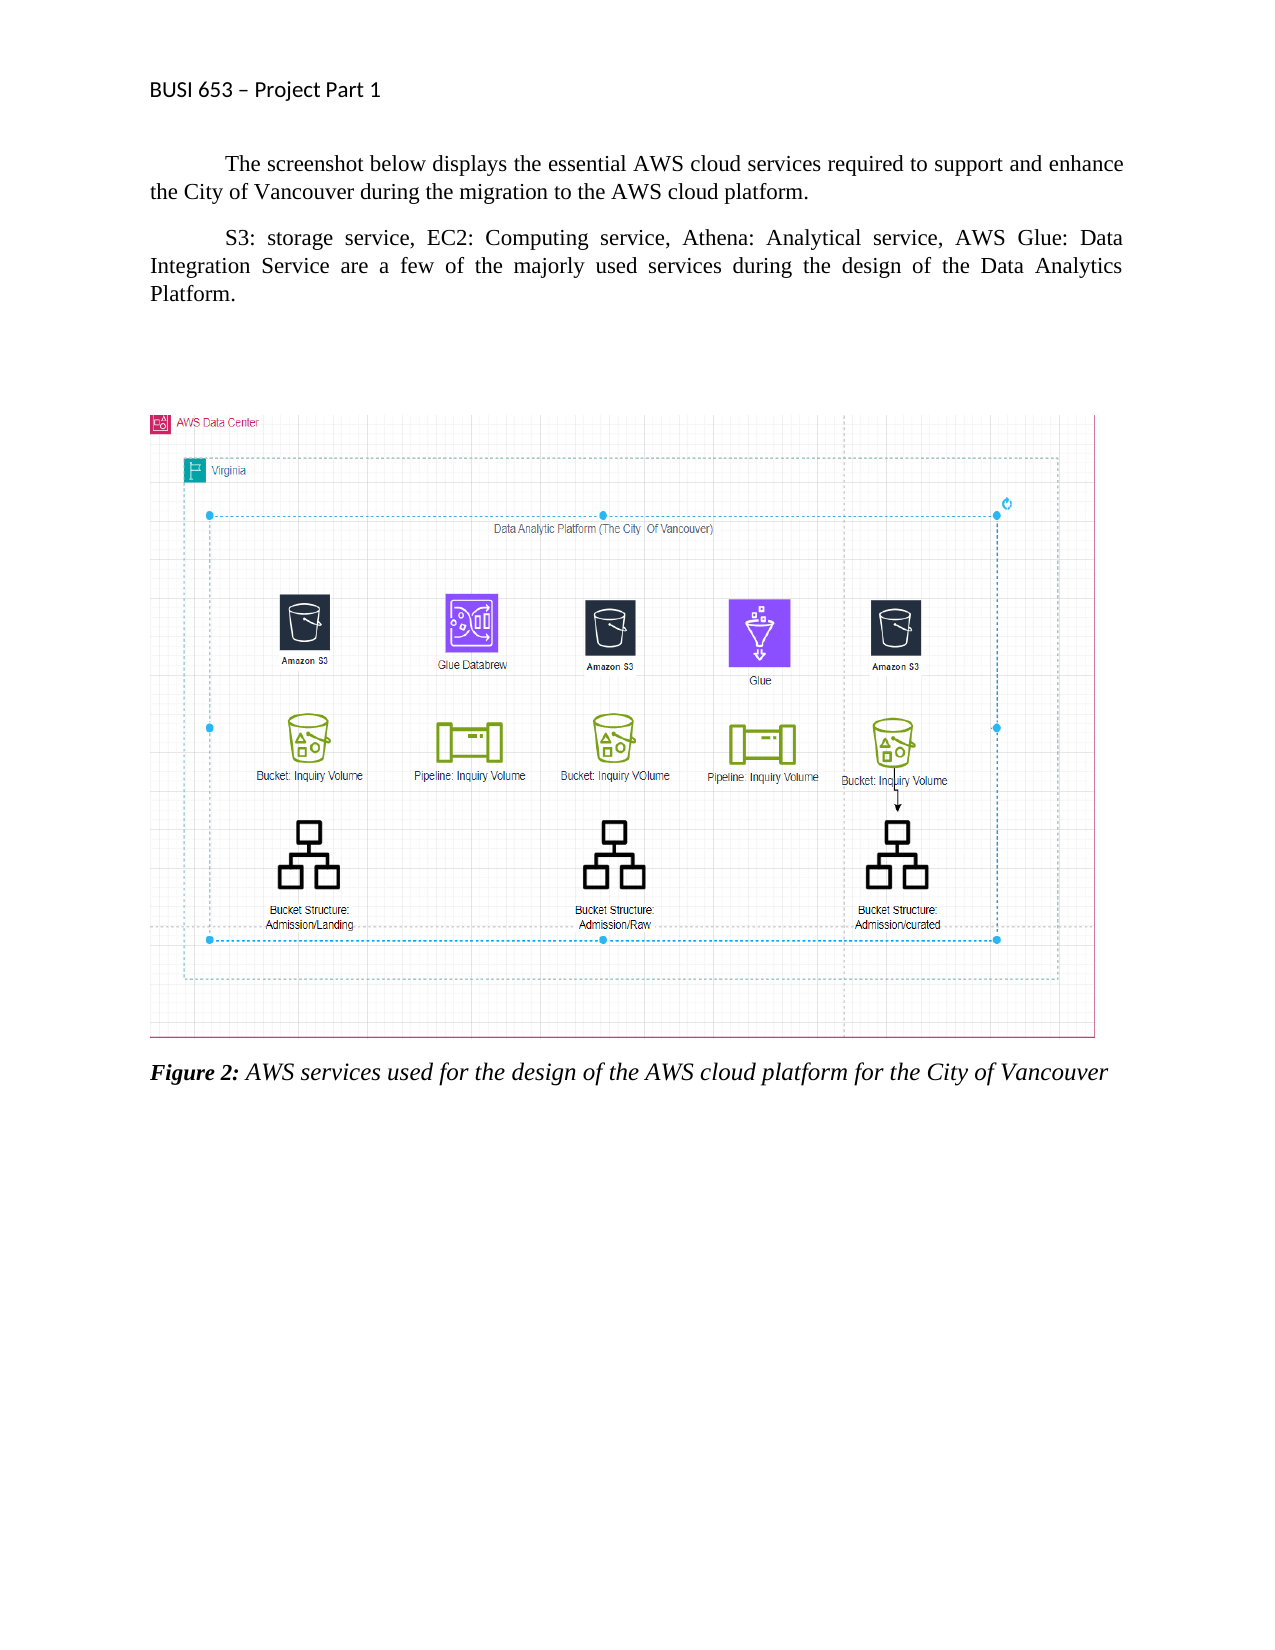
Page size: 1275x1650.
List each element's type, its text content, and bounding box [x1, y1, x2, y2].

text S3: storage service, EC2: Computing service, Athena: Analytical service, AWS Glue: Data Integration Service are a few of the majorly used services during the design of the Data Analytics Platform. [150, 223, 1125, 307]
picture [150, 415, 1095, 1039]
text The screenshot below displays the essential AWS cloud services required to support and enhance the City of Vancouver during the migration to the AWS cloud platform. [150, 150, 1125, 205]
text Figure 2: AWS services used for the design of the AWS cloud platform for the City of Vancouver [150, 1057, 1125, 1086]
